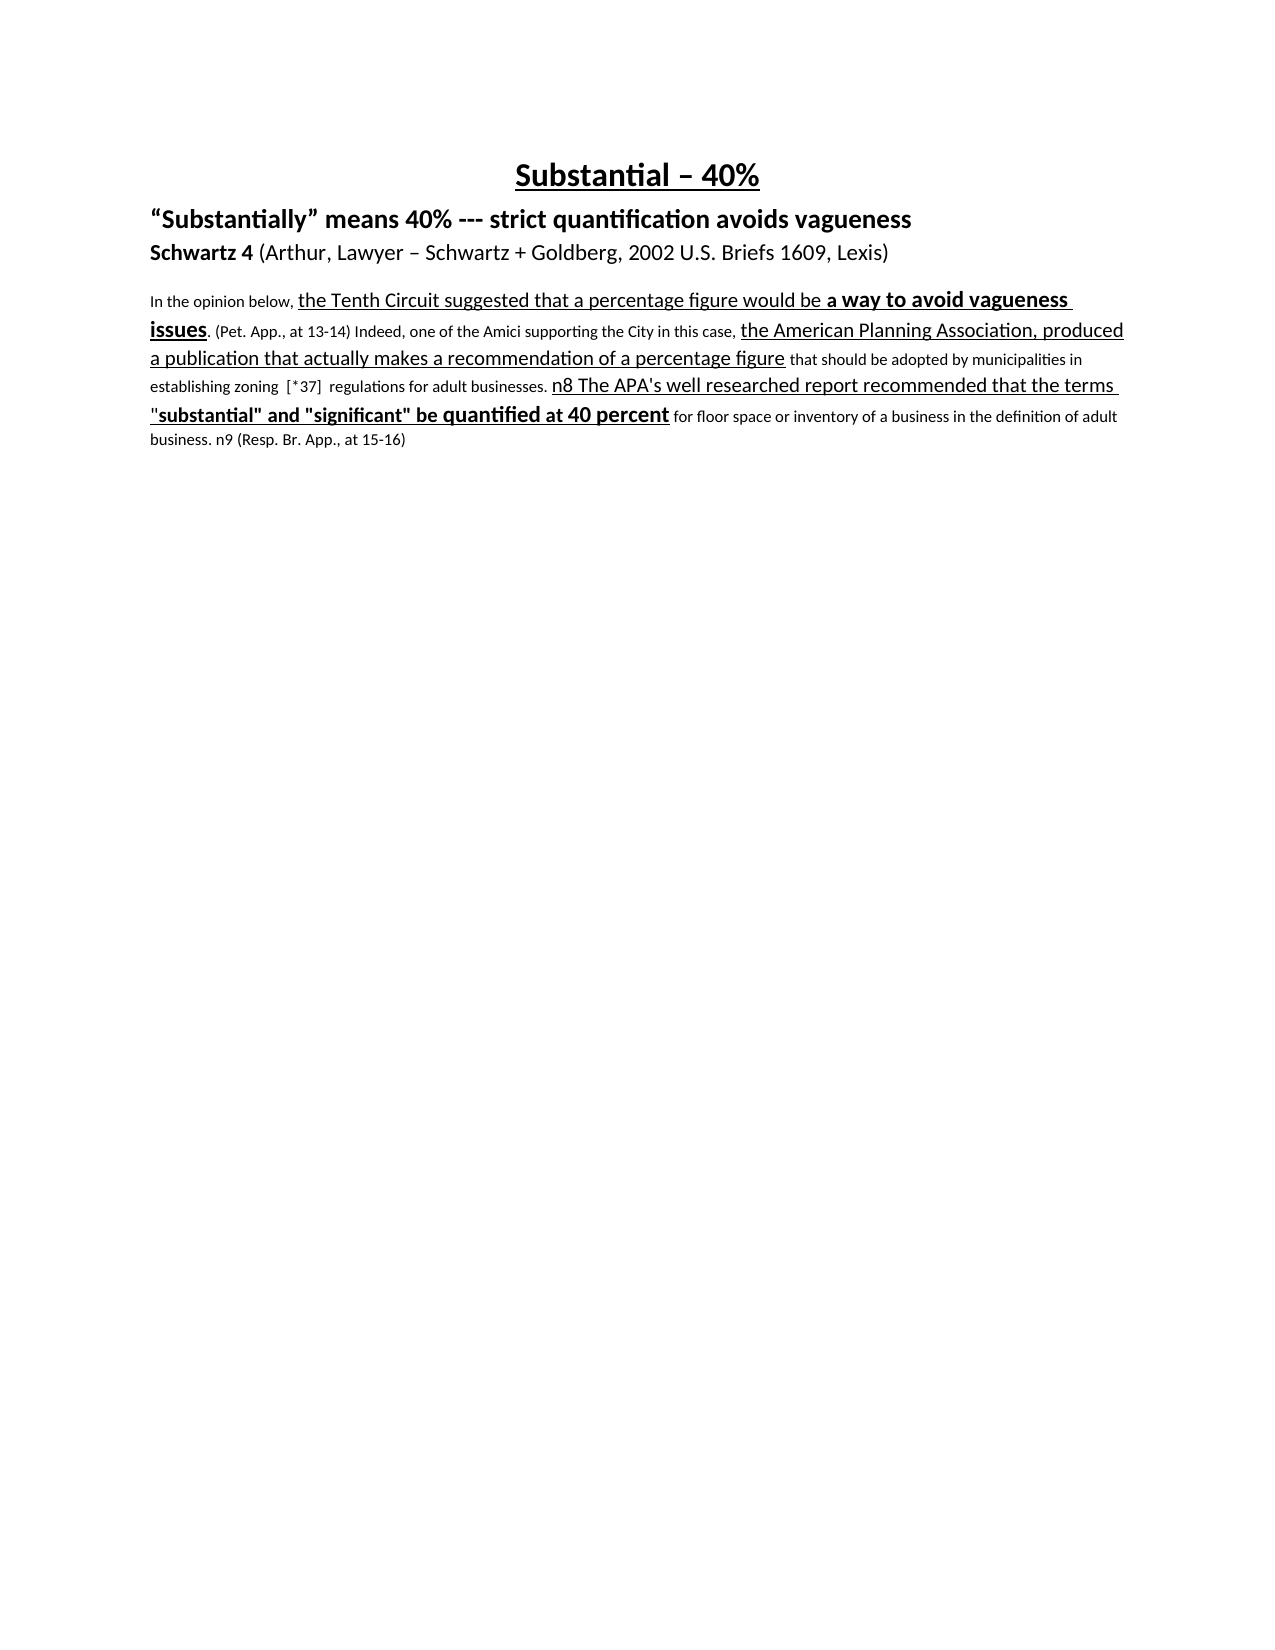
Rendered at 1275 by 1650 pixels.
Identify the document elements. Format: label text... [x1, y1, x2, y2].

subtitle Substantial – 40% [150, 154, 1125, 195]
text In the opinion below, the Tenth Circuit suggested that a percentage figure would be a way to avoid vagueness issues. (Pet. App., at 13-14) Indeed, one of the Amici supporting the City in this case, the American Planning Association, produced a publication that actually makes a recommendation of a percentage figure that should be adopted by municipalities in establishing zoning [*37] regulations for adult businesses. n8 The APA's well researched report recommended that the terms "substantial" and "significant" be quantified at 40 percent for floor space or inventory of a business in the definition of adult business. n9 (Resp. Br. App., at 15-16) [150, 285, 1125, 450]
text Schwartz 4 (Arthur, Lawyer – Schwartz + Goldberg, 2002 U.S. Briefs 1609, Lexis) [150, 238, 1125, 266]
subtitle “Substantially” means 40% --- strict quantification avoids vagueness [150, 202, 1125, 235]
